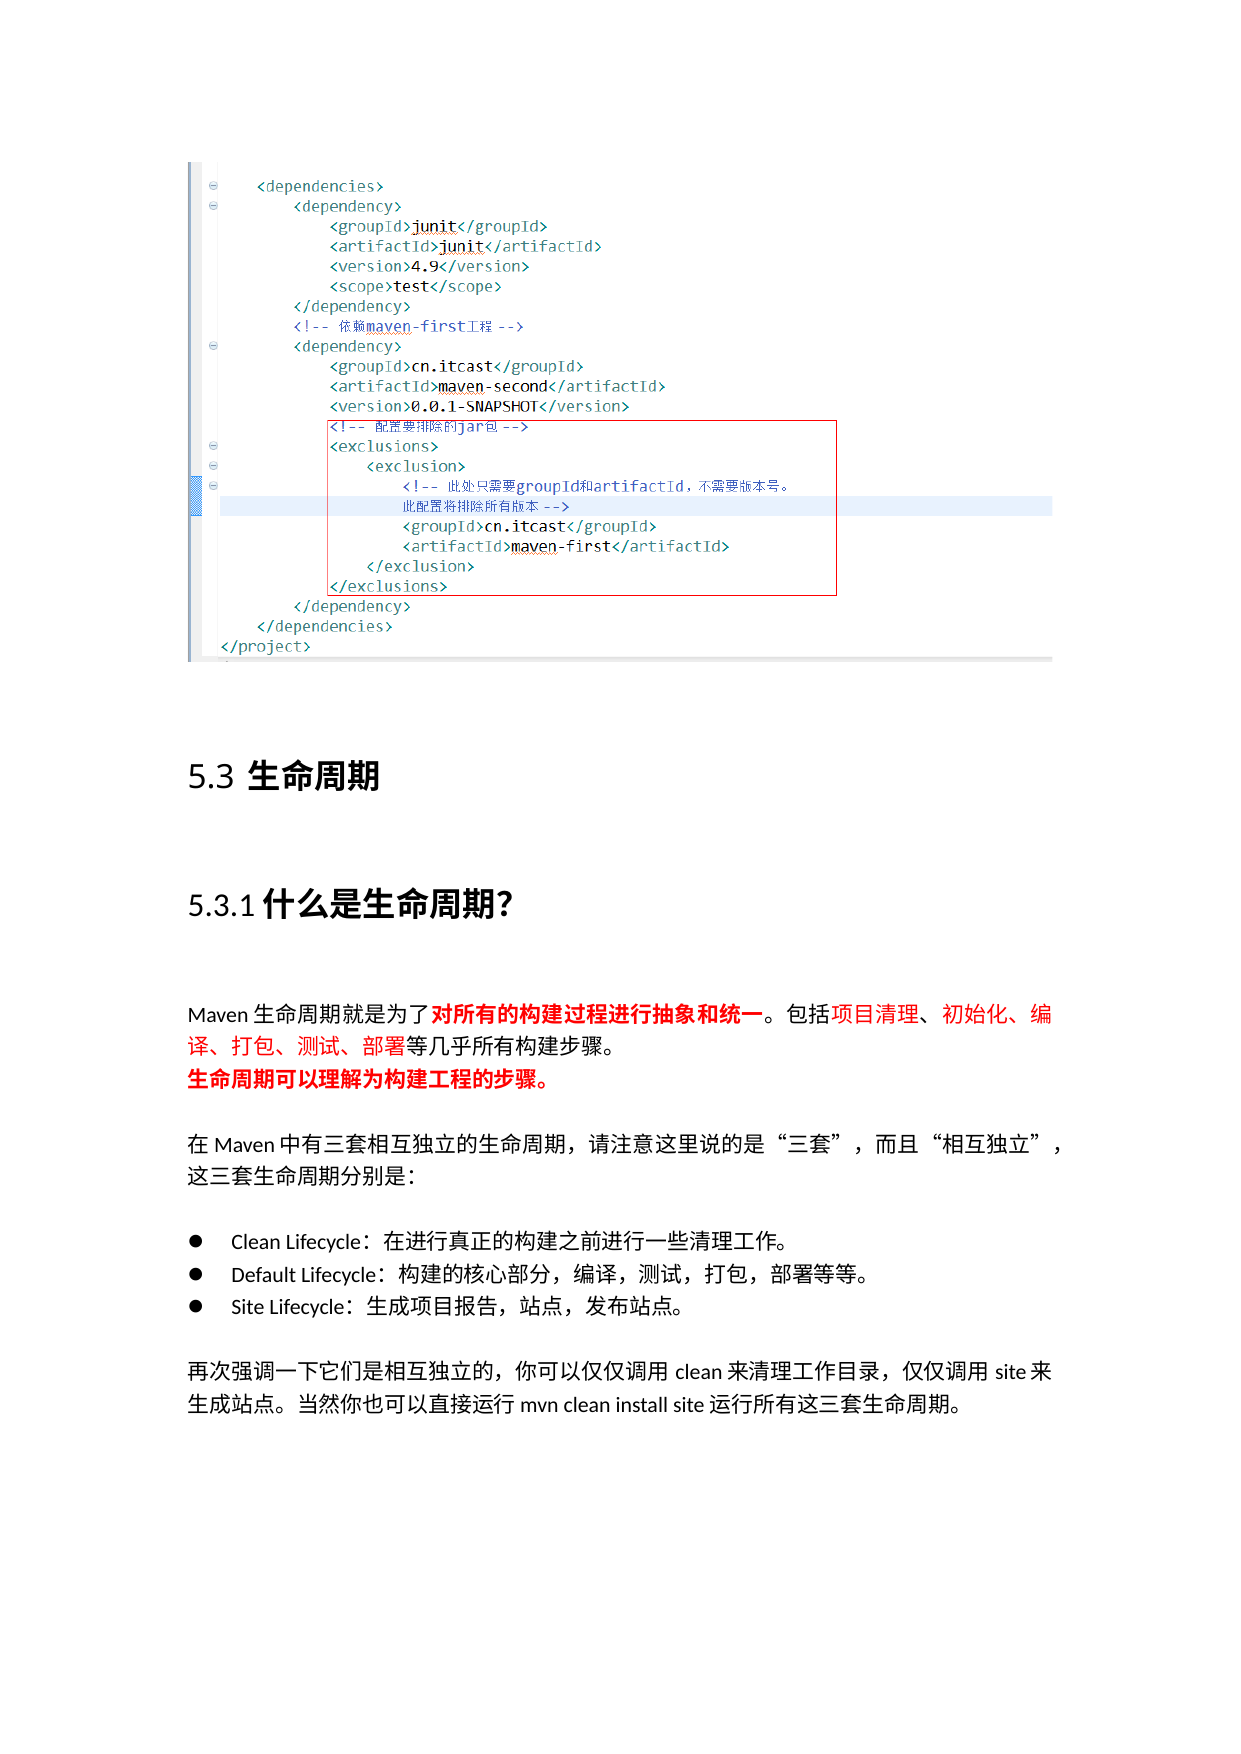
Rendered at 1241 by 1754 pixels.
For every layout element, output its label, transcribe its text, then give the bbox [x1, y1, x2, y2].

list Site Lifecycle：生成项目报告，站点，发布站点。 [187, 1289, 1053, 1321]
picture [187, 162, 1053, 662]
text 再次强调一下它们是相互独立的，你可以仅仅调用clean来清理工作目录，仅仅调用site来生成站点。当然你也可以直接运行mvn clean install site 运行所有这三套生命周期。 [187, 1354, 1053, 1419]
text Maven生命周期就是为了对所有的构建过程进行抽象和统一。包括项目清理、初始化、编译、打包、测试、部署等几乎所有构建步骤。 [187, 996, 1053, 1061]
subtitle 什么是生命周期？ [187, 869, 1053, 934]
subtitle 生命周期 [187, 742, 1053, 807]
text 在Maven中有三套相互独立的生命周期，请注意这里说的是“三套”，而且“相互独立”，这三套生命周期分别是： [187, 1126, 1053, 1191]
text 生命周期可以理解为构建工程的步骤。 [187, 1061, 1053, 1094]
list Clean Lifecycle：在进行真正的构建之前进行一些清理工作。 [187, 1224, 1053, 1256]
list Default Lifecycle：构建的核心部分，编译，测试，打包，部署等等。 [187, 1256, 1053, 1289]
